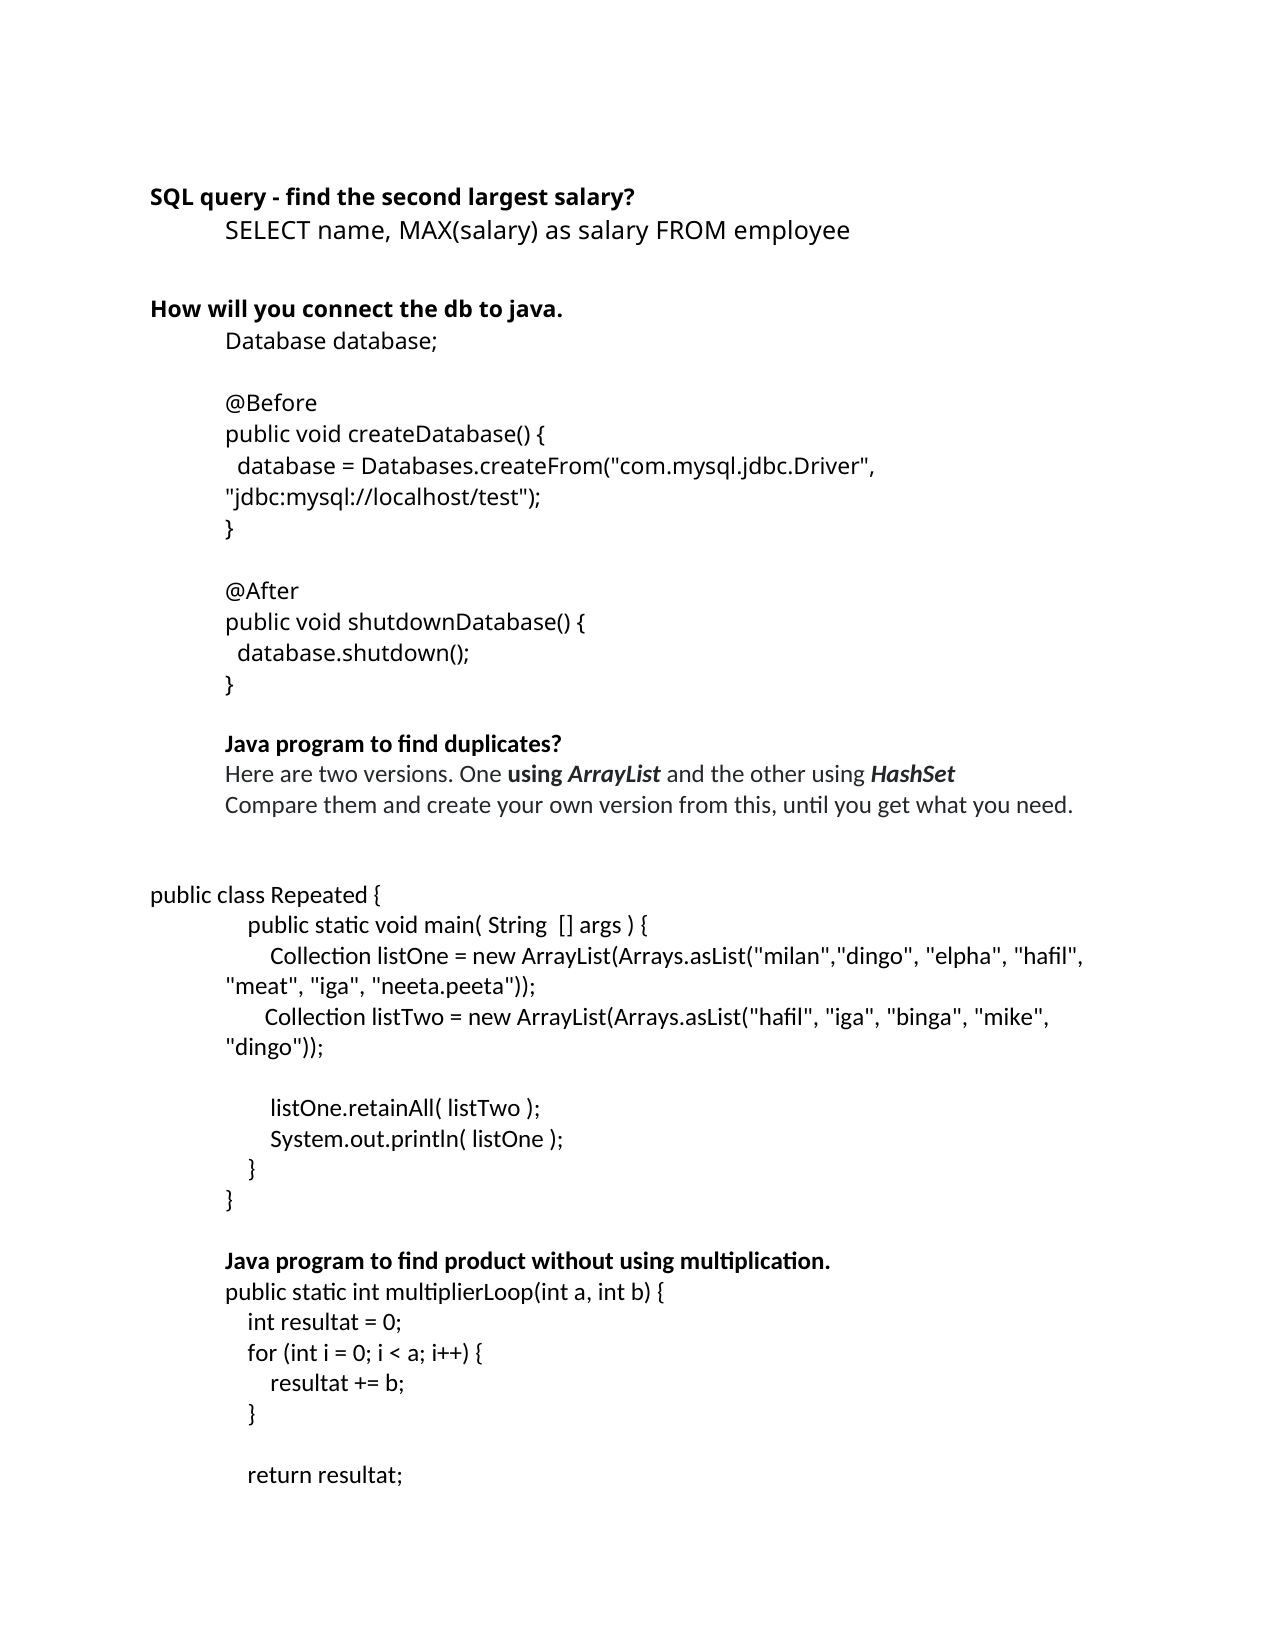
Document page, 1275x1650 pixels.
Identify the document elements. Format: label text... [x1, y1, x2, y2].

text Java program to find duplicates? [225, 728, 1125, 758]
text Database database; [225, 325, 1125, 356]
text @Before [225, 387, 1125, 418]
text public void createDatabase() { [225, 418, 1125, 450]
list listOne.retainAll( listTwo ); [225, 1093, 1125, 1123]
list public static int multiplierLoop(int a, int b) { [225, 1276, 1125, 1306]
text database.shutdown(); [225, 637, 1125, 668]
list Collection listTwo = new ArrayList(Arrays.asList("hafil", "iga", "binga", "mike", "dingo")); [225, 1001, 1125, 1062]
list System.out.println( listOne ); [225, 1123, 1125, 1154]
text @After [225, 575, 1125, 606]
list for (int i = 0; i < a; i++) { [225, 1337, 1125, 1367]
list Compare them and create your own version from this, until you get what you need. [225, 789, 1125, 819]
text How will you connect the db to java. [150, 293, 1125, 325]
list } [225, 1154, 1125, 1184]
list int resultat = 0; [225, 1306, 1125, 1337]
list Collection listOne = new ArrayList(Arrays.asList("milan","dingo", "elpha", "hafil", "meat", "iga", "neeta.peeta")); [225, 940, 1125, 1001]
text } [225, 668, 1125, 728]
list resultat += b; [225, 1367, 1125, 1398]
text database = Databases.createFrom("com.mysql.jdbc.Driver", "jdbc:mysql://localhost/test"); [225, 450, 1125, 512]
text SQL query - find the second largest salary? [150, 181, 1125, 212]
list public static void main( String [] args ) { [225, 909, 1125, 940]
text } [225, 512, 1125, 543]
list Here are two versions. One using ArrayList and the other using HashSet [225, 758, 1125, 789]
list SELECT name, MAX(salary) as salary FROM employee [225, 212, 1125, 247]
text Java program to find product without using multiplication. [225, 1245, 1125, 1276]
list return resultat; [225, 1459, 1125, 1489]
text public void shutdownDatabase() { [225, 606, 1125, 637]
list } [225, 1184, 1125, 1215]
text public class Repeated { [150, 879, 1125, 909]
list } [225, 1398, 1125, 1428]
